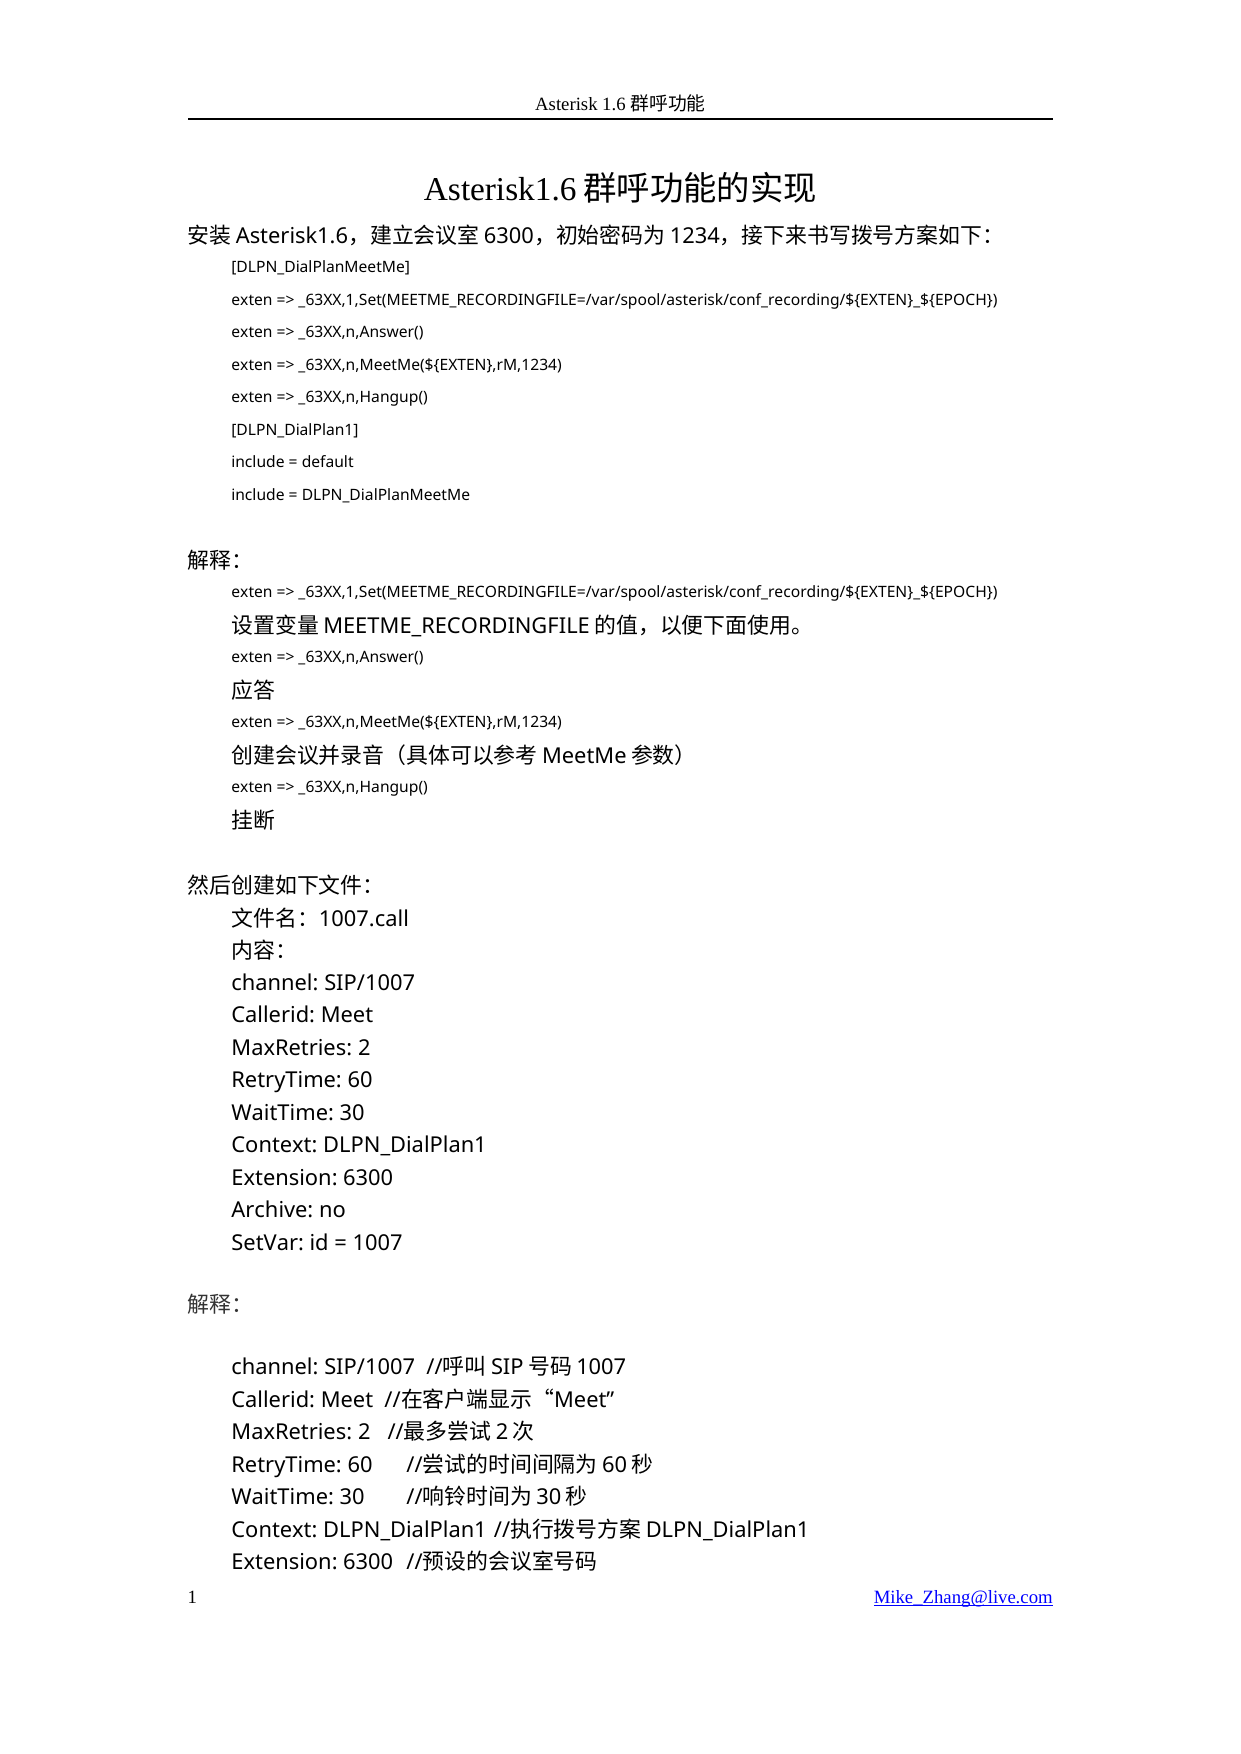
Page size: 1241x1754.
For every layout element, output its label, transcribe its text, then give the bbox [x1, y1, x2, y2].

text RetryTime: 60 [187, 1063, 1053, 1095]
text Archive: no [187, 1193, 1053, 1225]
text exten => _63XX,n,Hangup() [187, 380, 1053, 413]
text Context: DLPN_DialPlan1 //执行拨号方案DLPN_DialPlan1 [187, 1511, 1053, 1544]
text 创建会议并录音（具体可以参考MeetMe参数） [187, 738, 1053, 770]
text exten => _63XX,1,Set(MEETME_RECORDINGFILE=/var/spool/asterisk/conf_recording/${EXTEN}_${EPOCH}) [187, 283, 1053, 315]
text channel: SIP/1007 [187, 965, 1053, 998]
text exten => _63XX,n,MeetMe(${EXTEN},rM,1234) [187, 705, 1053, 738]
text exten => _63XX,n,MeetMe(${EXTEN},rM,1234) [187, 348, 1053, 380]
text [DLPN_DialPlan1] [187, 413, 1053, 445]
text 然后创建如下文件： [187, 868, 1053, 900]
text Extension: 6300 //预设的会议室号码 [187, 1544, 1053, 1576]
text exten => _63XX,1,Set(MEETME_RECORDINGFILE=/var/spool/asterisk/conf_recording/${EXTEN}_${EPOCH}) [187, 575, 1053, 608]
text WaitTime: 30 [187, 1095, 1053, 1128]
text 解释： [187, 1287, 1053, 1319]
text MaxRetries: 2 [187, 1030, 1053, 1063]
text exten => _63XX,n,Answer() [187, 640, 1053, 673]
text Callerid: Meet //在客户端显示“Meet” [187, 1381, 1053, 1414]
text 挂断 [187, 803, 1053, 835]
text include = default [187, 445, 1053, 478]
text Extension: 6300 [187, 1160, 1053, 1193]
text SetVar: id = 1007 [187, 1225, 1053, 1258]
text MaxRetries: 2 //最多尝试2次 [187, 1414, 1053, 1446]
text 应答 [187, 673, 1053, 705]
text Asterisk1.6群呼功能的实现 [187, 153, 1053, 218]
text RetryTime: 60 //尝试的时间间隔为60秒 [187, 1446, 1053, 1479]
text Callerid: Meet [187, 998, 1053, 1030]
text 文件名：1007.call [187, 900, 1053, 933]
text exten => _63XX,n,Answer() [187, 315, 1053, 348]
text 内容： [187, 933, 1053, 965]
text Context: DLPN_DialPlan1 [187, 1128, 1053, 1160]
text 解释： [187, 543, 1053, 575]
text 安装Asterisk1.6，建立会议室6300，初始密码为1234，接下来书写拨号方案如下： [187, 218, 1053, 250]
text WaitTime: 30 //响铃时间为30秒 [187, 1479, 1053, 1511]
text 设置变量MEETME_RECORDINGFILE的值，以便下面使用。 [187, 608, 1053, 640]
text exten => _63XX,n,Hangup() [187, 770, 1053, 803]
text channel: SIP/1007 //呼叫SIP号码1007 [187, 1349, 1053, 1381]
text include = DLPN_DialPlanMeetMe [187, 478, 1053, 510]
text [DLPN_DialPlanMeetMe] [187, 250, 1053, 283]
